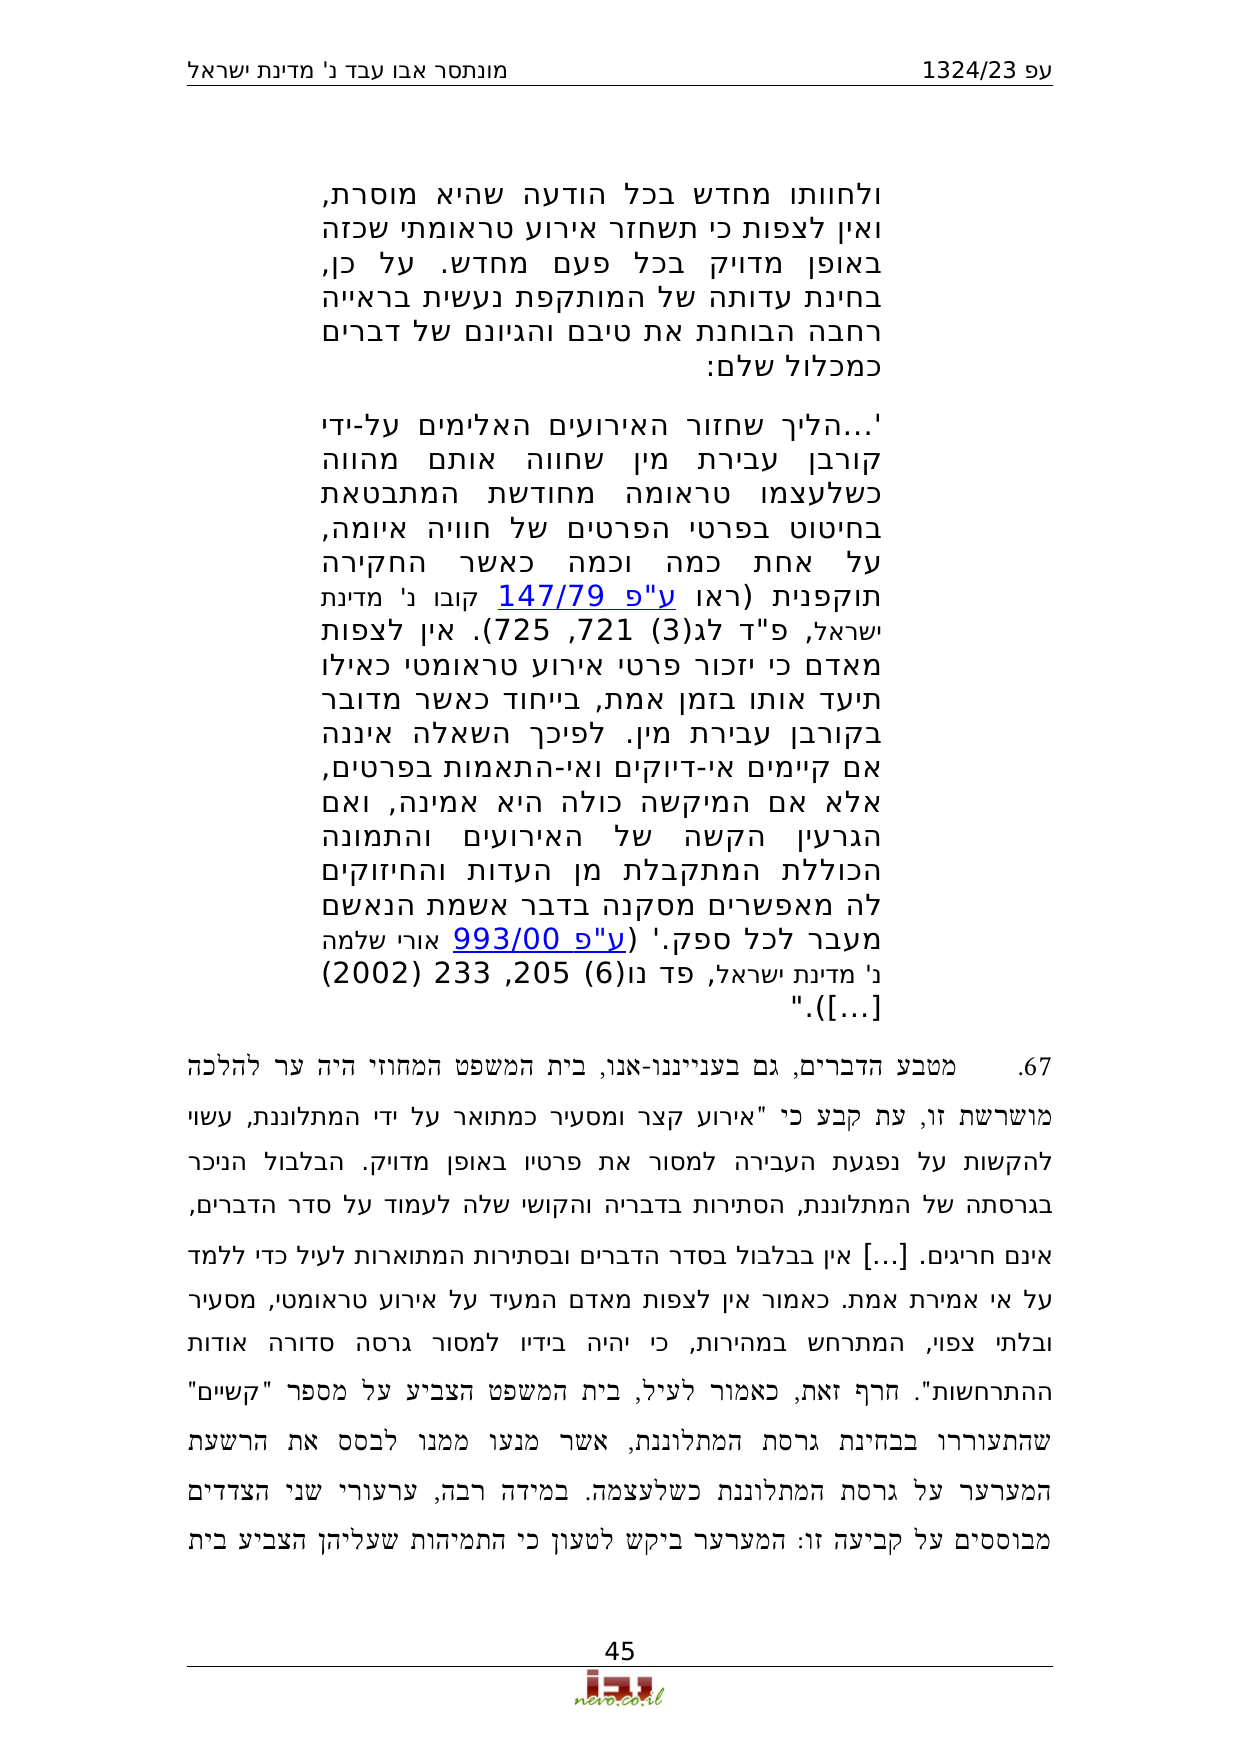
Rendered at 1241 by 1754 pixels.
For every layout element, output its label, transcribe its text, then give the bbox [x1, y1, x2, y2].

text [321, 177, 882, 383]
text '...הליך שחזור האירועים האלימים על-ידי קורבן עבירת מין שחווה אותם מהווה כשלעצמו טראומה מחודשת המתבטאת בחיטוט בפרטי הפרטים של חוויה איומה, על אחת כמה וכמה כאשר החקירה תוקפנית (ראו ע"פ 147/79 קובו נ' מדינת ישראל, פ"ד לג(3) 721, 725). אין לצפות מאדם כי יזכור פרטי אירוע טראומטי כאילו תיעד אותו בזמן אמת, בייחוד כאשר מדובר בקורבן עבירת מין. לפיכך השאלה איננה אם קיימים אי-דיוקים ואי-התאמות בפרטים, אלא אם המיקשה כולה היא אמינה, ואם הגרעין הקשה של האירועים והתמונה הכוללת המתקבלת מן העדות והחיזוקים לה מאפשרים מסקנה בדבר אשמת הנאשם מעבר לכל ספק.' (ע"פ 993/00 אורי שלמה נ' מדינת ישראל, פד נו(6) 205, 233 (2002) [...])." [321, 408, 882, 1024]
picture [574, 1669, 666, 1707]
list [187, 1049, 1053, 1557]
